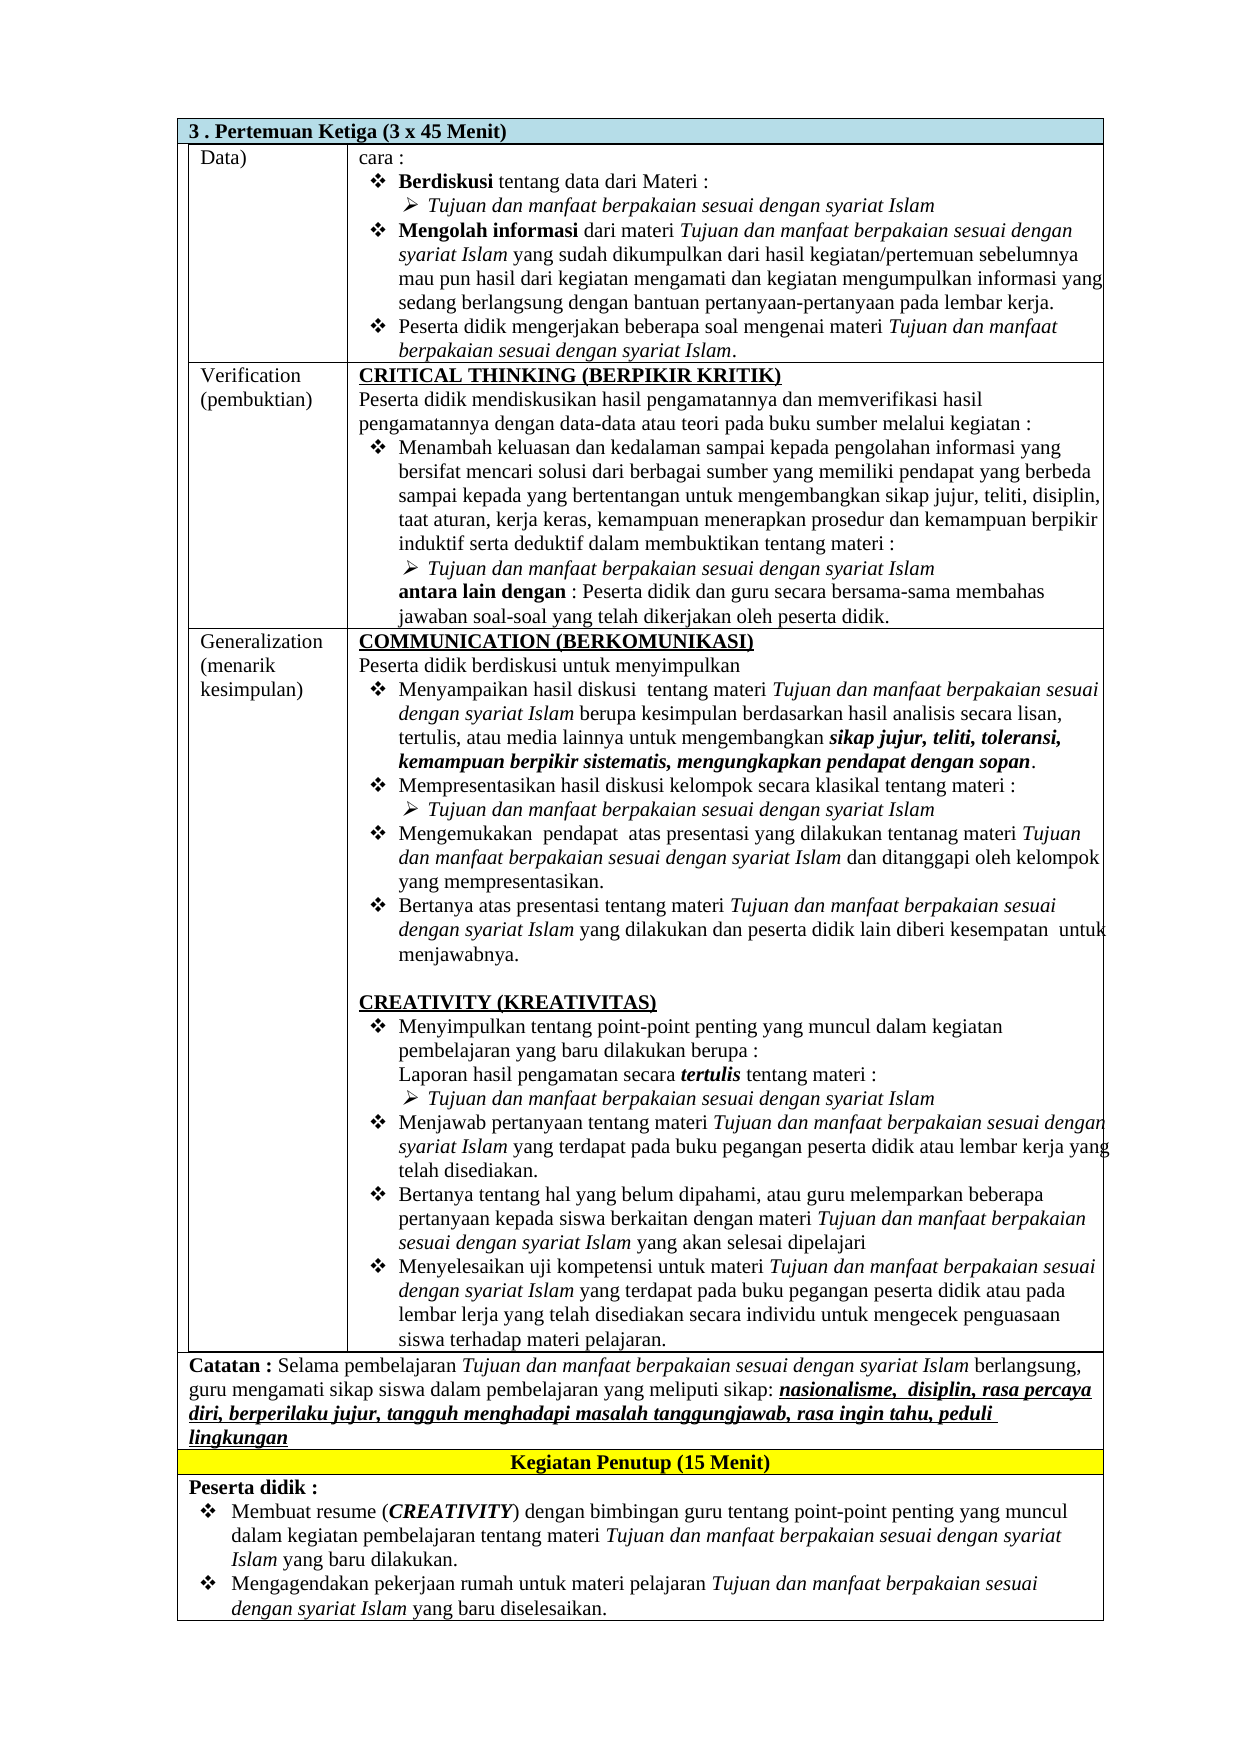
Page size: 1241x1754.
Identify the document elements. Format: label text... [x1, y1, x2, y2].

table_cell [178, 1475, 1103, 1619]
table_cell [348, 145, 1103, 362]
table_cell [189, 363, 347, 628]
table_header 3 . Pertemuan Ketiga (3 x 45 Menit) [178, 119, 1103, 143]
table_cell Catatan : Selama pembelajaran Tujuan dan manfaat berpakaian sesuai dengan syariat Islam berlangsung, guru mengamati sikap siswa dalam pembelajaran yang meliputi sikap: nasionalisme, disiplin, rasa percaya diri, berperilaku jujur, tangguh menghadapi masalah tanggungjawab, rasa ingin tahu, peduli lingkungan [178, 1353, 1103, 1449]
table_cell [189, 145, 347, 362]
table_cell [348, 629, 1103, 1351]
table_cell [178, 144, 188, 1352]
table_cell [348, 363, 1103, 628]
table_cell [189, 629, 347, 1351]
table_cell Kegiatan Penutup (15 Menit) [178, 1450, 1103, 1474]
